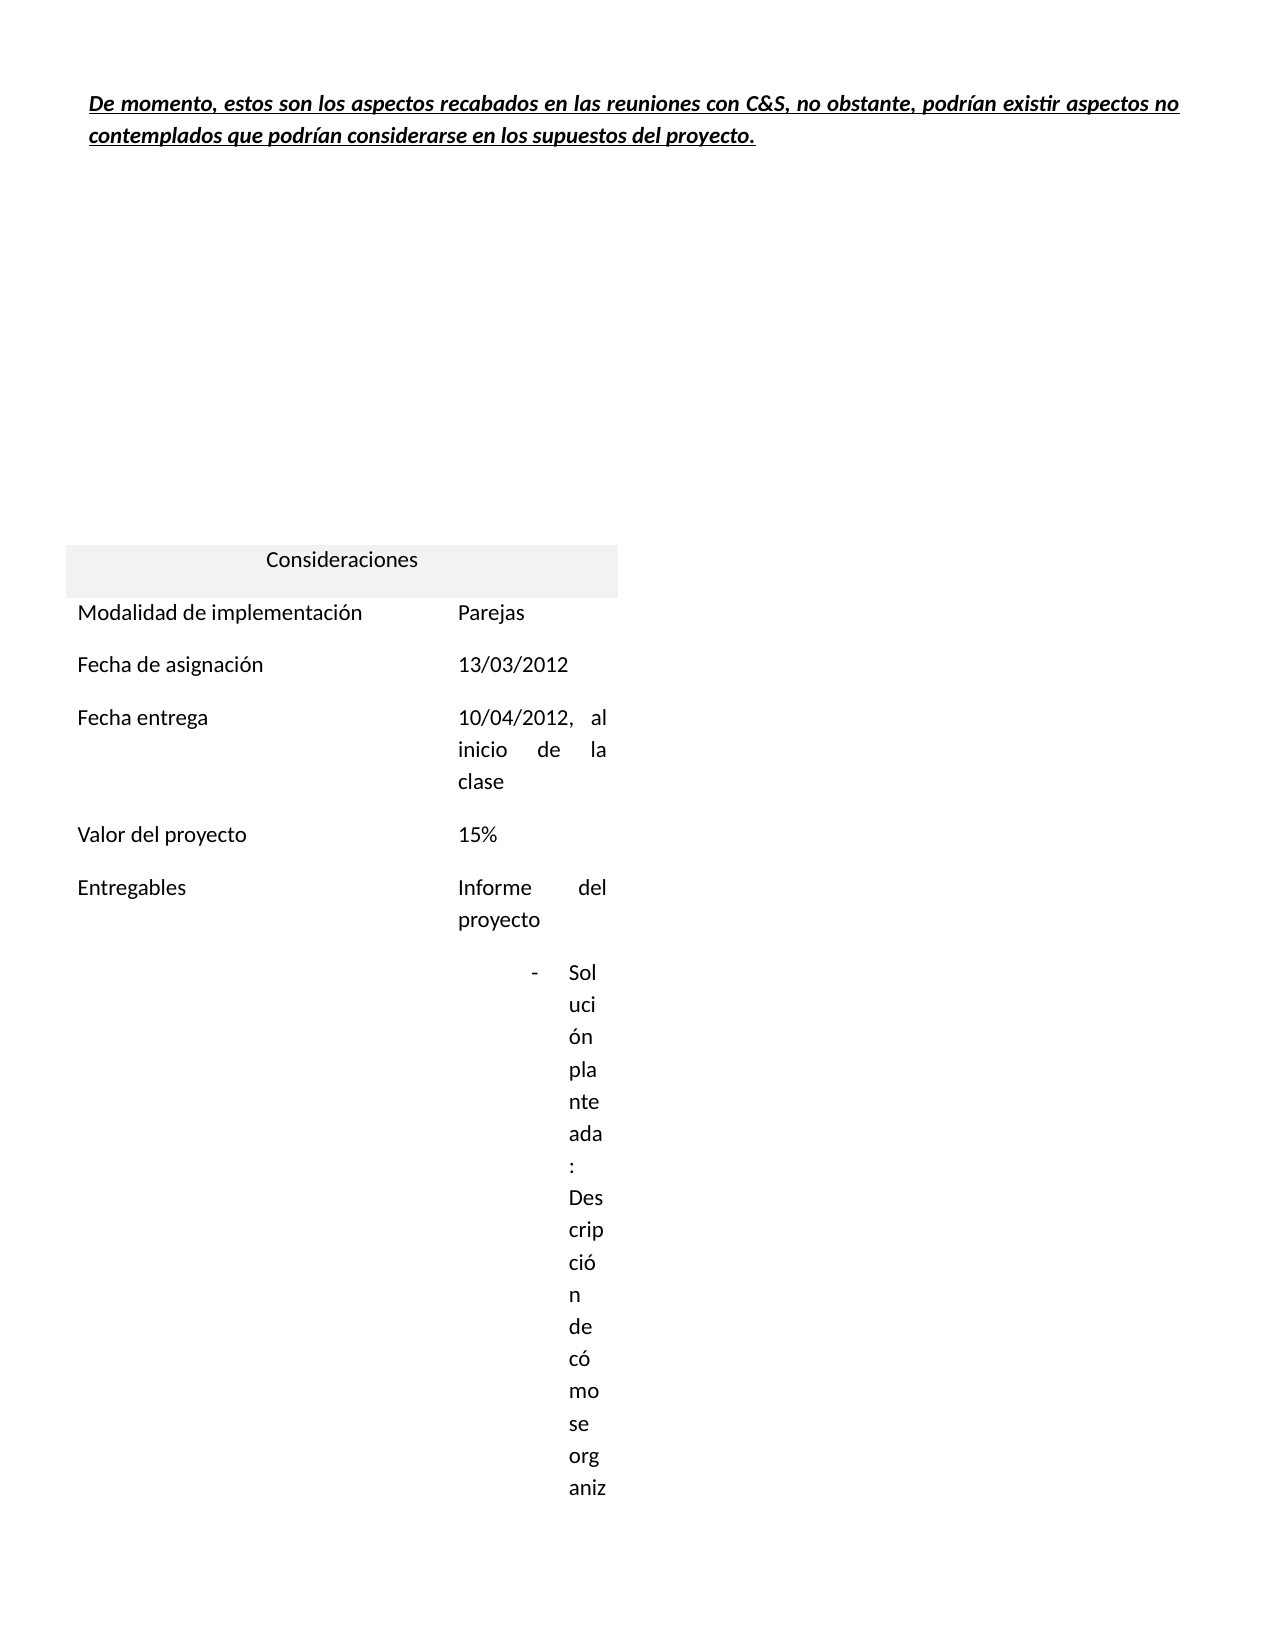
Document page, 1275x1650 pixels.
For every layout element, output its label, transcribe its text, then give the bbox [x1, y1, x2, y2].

table_cell Modalidad de implementación [66, 598, 447, 650]
table_cell Entregables [66, 873, 447, 1501]
table_cell Fecha de asignación [66, 650, 447, 703]
table_cell Valor del proyecto [66, 820, 447, 873]
table_cell Fecha entrega [66, 703, 447, 820]
table_header Consideraciones [66, 545, 618, 598]
text De momento, estos son los aspectos recabados en las reuniones con C&S, no obstante, podrían existir aspectos no contemplados que podrían considerarse en los supuestos del proyecto. [89, 89, 1181, 149]
table_cell 15% [447, 820, 618, 873]
table_cell 13/03/2012 [447, 650, 618, 703]
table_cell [447, 873, 618, 1501]
table_cell 10/04/2012, al inicio de la clase [447, 703, 618, 820]
table_cell Parejas [447, 598, 618, 650]
